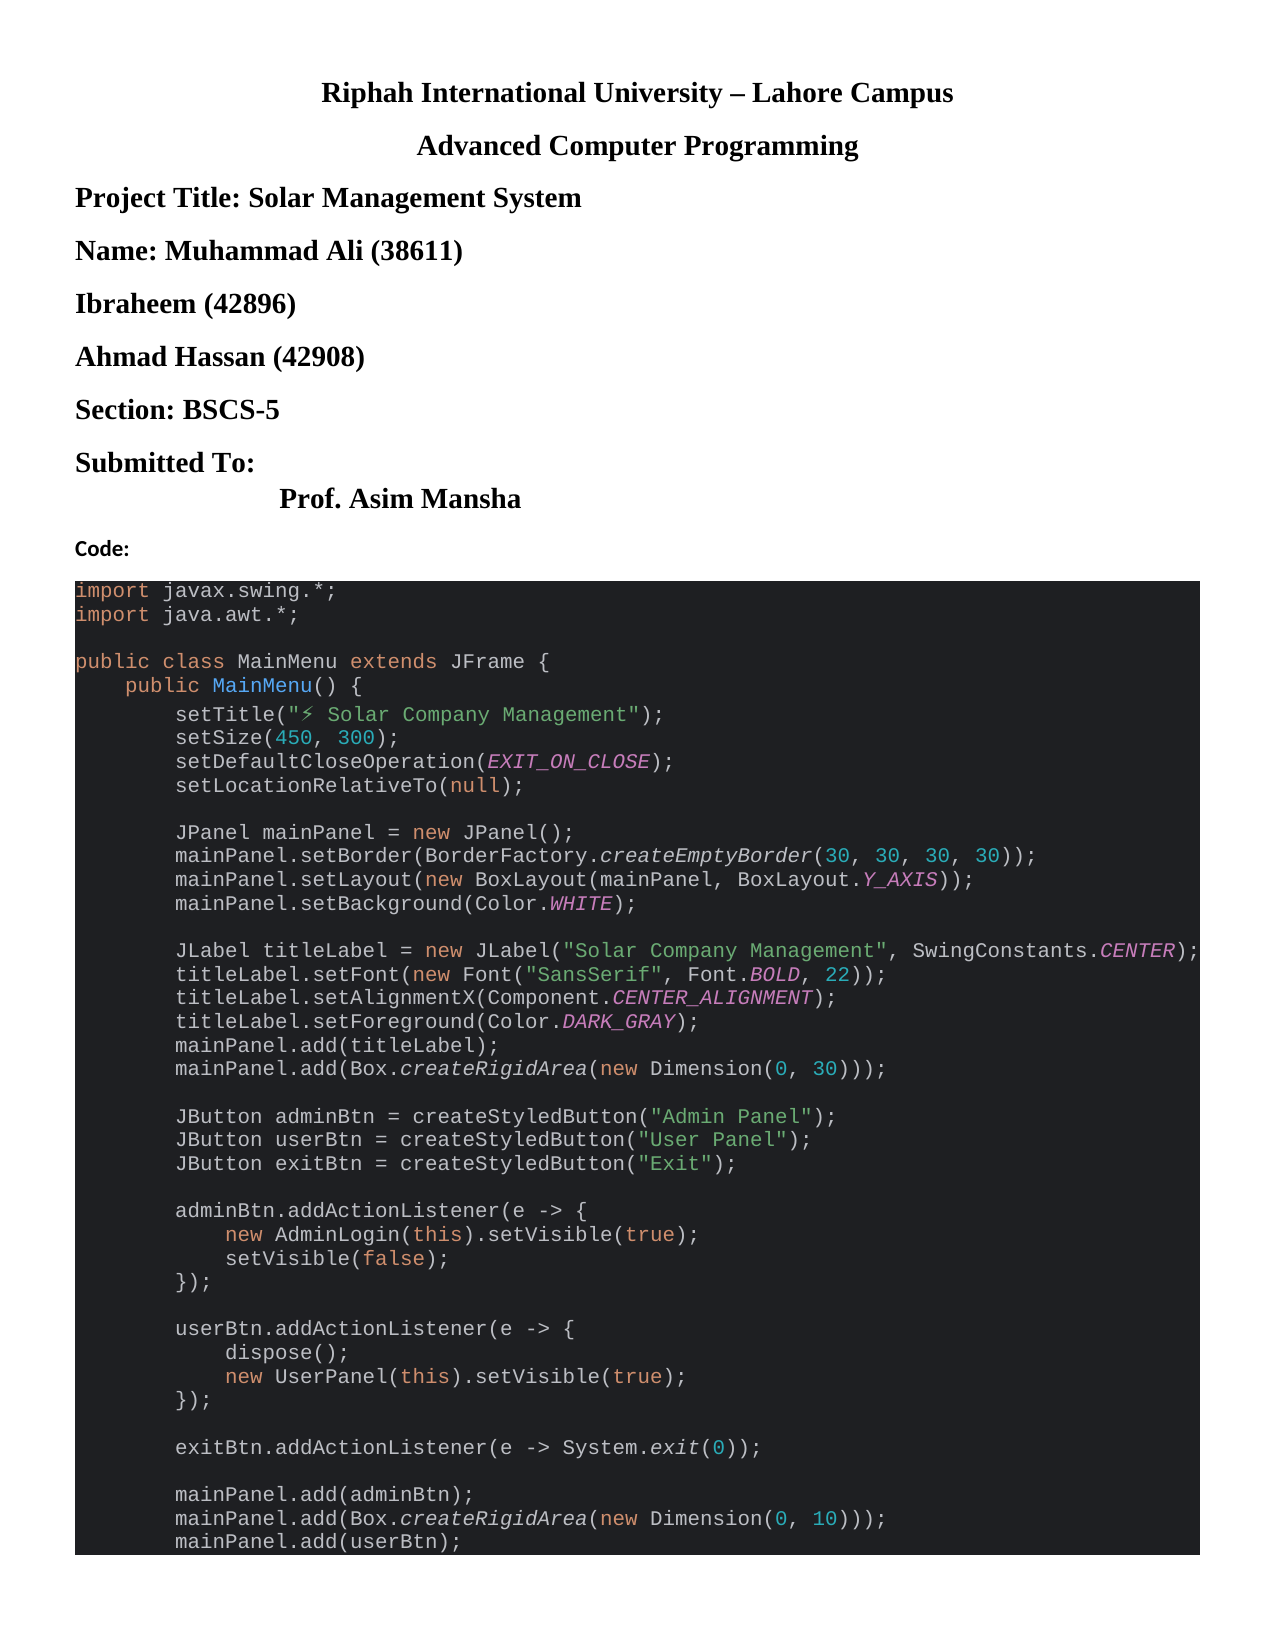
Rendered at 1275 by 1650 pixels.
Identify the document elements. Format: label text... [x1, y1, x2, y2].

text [75, 581, 1200, 1555]
text Ahmad Hassan (42908) [75, 339, 1200, 373]
text Name: Muhammad Ali (38611) [75, 233, 1200, 267]
text Ibraheem (42896) [75, 286, 1200, 320]
text Riphah International University – Lahore Campus [75, 75, 1200, 108]
text Code: [75, 534, 1200, 562]
text Advanced Computer Programming [75, 128, 1200, 161]
text Project Title: Solar Management System [75, 181, 1200, 214]
text Section: BSCS-5 [75, 392, 1200, 425]
text Submitted To: Prof. Asim Mansha [75, 445, 1200, 514]
